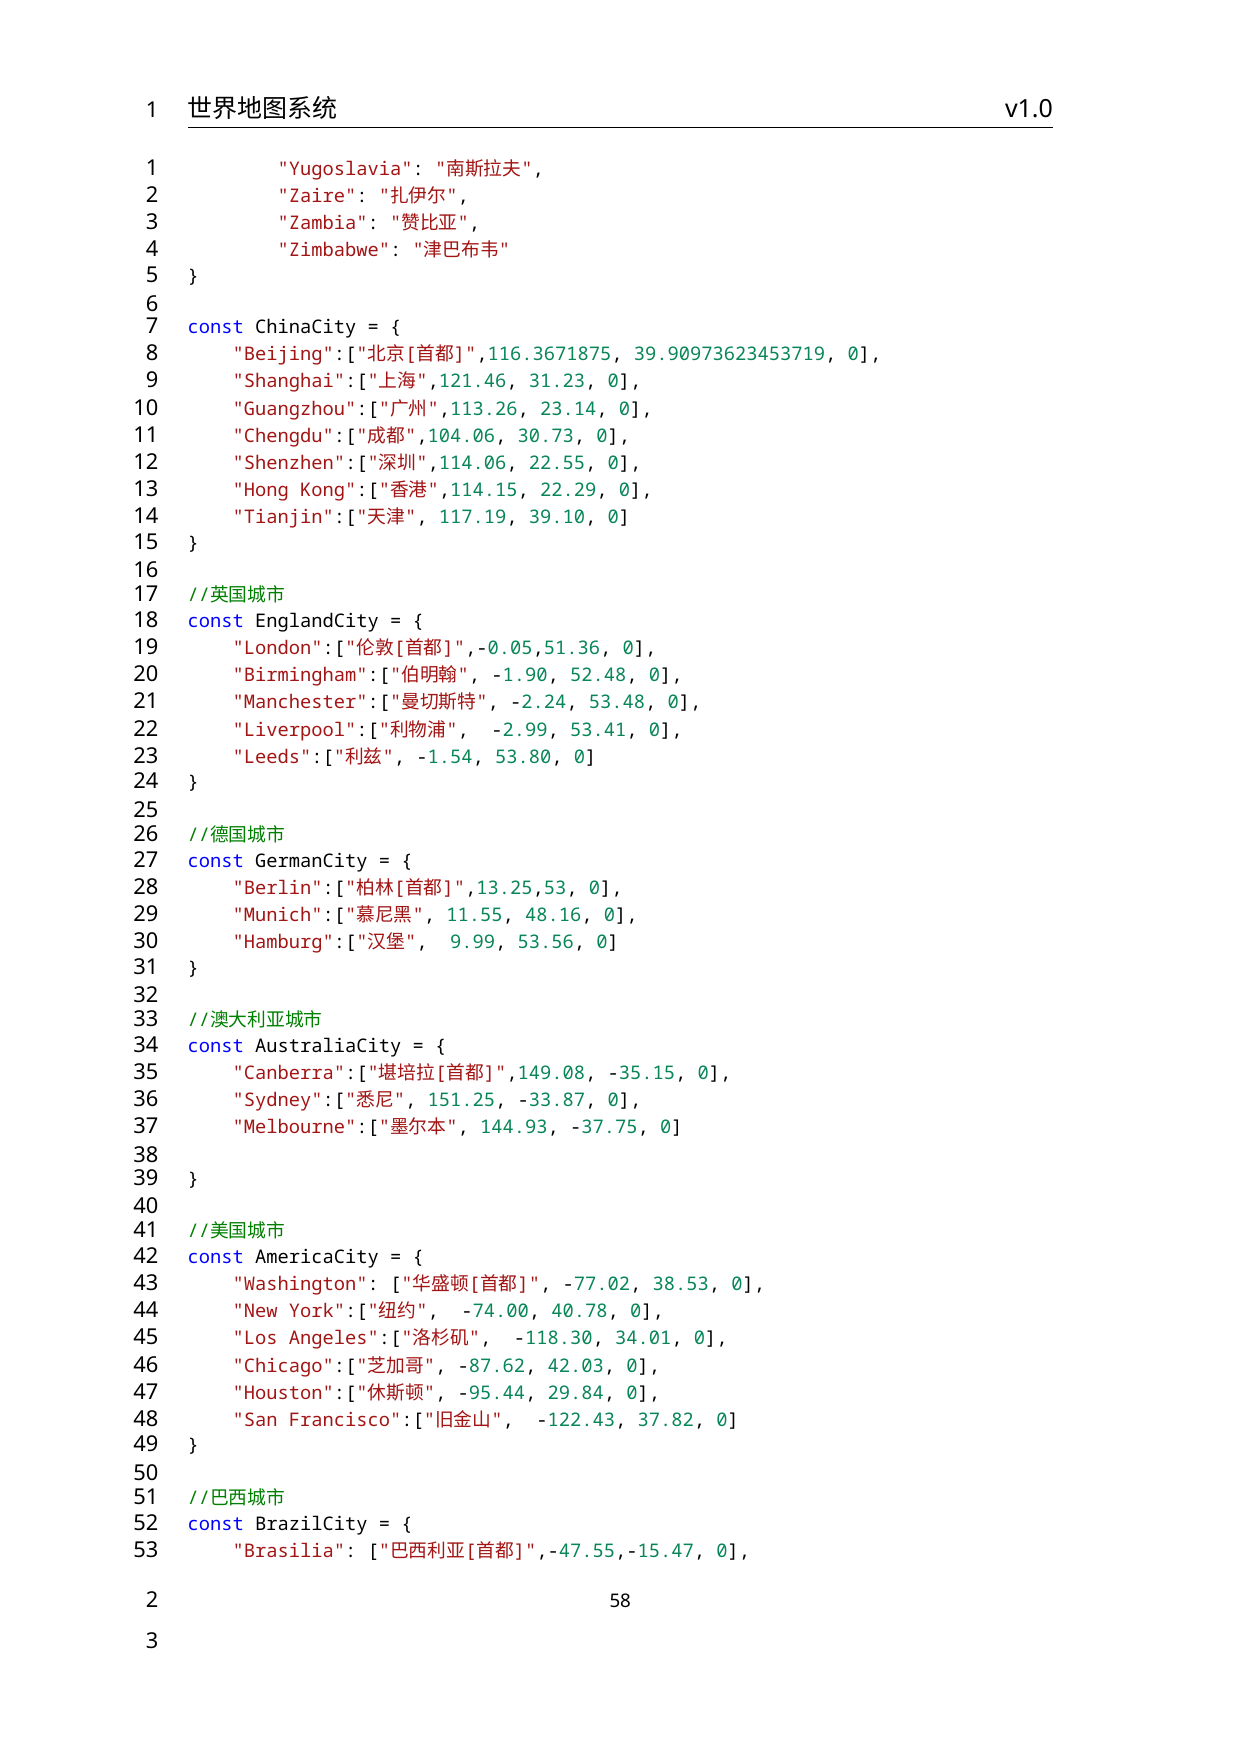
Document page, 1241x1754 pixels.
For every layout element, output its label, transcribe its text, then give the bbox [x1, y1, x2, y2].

text const AmericaCity = { [187, 1243, 1053, 1269]
text } [187, 529, 1053, 554]
text } [187, 1432, 1053, 1457]
text "Melbourne":["墨尔本", 144.93, -37.75, 0] [187, 1112, 1053, 1139]
text "Canberra":["堪培拉[首都]",149.08, -35.15, 0], [187, 1058, 1053, 1085]
text "Los Angeles":["洛杉矶", -118.30, 34.01, 0], [187, 1323, 1053, 1350]
text "Leeds":["利兹", -1.54, 53.80, 0] [187, 742, 1053, 769]
text "Chengdu":["成都",104.06, 30.73, 0], [187, 420, 1053, 447]
text "Chicago":["芝加哥", -87.62, 42.03, 0], [187, 1350, 1053, 1377]
text "Guangzhou":["广州",113.26, 23.14, 0], [187, 393, 1053, 420]
text const ChinaCity = { [187, 313, 1053, 339]
text "London":["伦敦[首都]",-0.05,51.36, 0], [187, 633, 1053, 660]
text const EnglandCity = { [187, 607, 1053, 633]
text //巴西城市 [187, 1483, 1053, 1510]
text "Sydney":["悉尼", 151.25, -33.87, 0], [187, 1085, 1053, 1112]
text } [187, 1165, 1053, 1190]
text "Brasilia": ["巴西利亚[首都]",-47.55,-15.47, 0], [187, 1536, 1053, 1563]
text "Tianjin":["天津", 117.19, 39.10, 0] [187, 502, 1053, 529]
text "Yugoslavia": "南斯拉夫", [187, 153, 1053, 181]
text "Beijing":["北京[首都]",116.3671875, 39.90973623453719, 0], [187, 339, 1053, 366]
text "Houston":["休斯顿", -95.44, 29.84, 0], [187, 1377, 1053, 1404]
text "Liverpool":["利物浦", -2.99, 53.41, 0], [187, 714, 1053, 742]
text "Zambia": "赞比亚", [187, 208, 1053, 235]
text //美国城市 [187, 1216, 1053, 1243]
text "New York":["纽约", -74.00, 40.78, 0], [187, 1296, 1053, 1323]
text //澳大利亚城市 [187, 1005, 1053, 1032]
text } [187, 954, 1053, 979]
text "Shanghai":["上海",121.46, 31.23, 0], [187, 366, 1053, 393]
text const BrazilCity = { [187, 1510, 1053, 1536]
text //德国城市 [187, 820, 1053, 847]
text "Washington": ["华盛顿[首都]", -77.02, 38.53, 0], [187, 1269, 1053, 1296]
text //英国城市 [187, 580, 1053, 607]
text } [187, 262, 1053, 288]
text "Zimbabwe": "津巴布韦" [187, 235, 1053, 262]
text "Manchester":["曼切斯特", -2.24, 53.48, 0], [187, 687, 1053, 714]
text "Hamburg":["汉堡", 9.99, 53.56, 0] [187, 927, 1053, 954]
text "Hong Kong":["香港",114.15, 22.29, 0], [187, 475, 1053, 502]
text "San Francisco":["旧金山", -122.43, 37.82, 0] [187, 1404, 1053, 1432]
text "Birmingham":["伯明翰", -1.90, 52.48, 0], [187, 660, 1053, 687]
text const AustraliaCity = { [187, 1032, 1053, 1058]
text "Berlin":["柏林[首都]",13.25,53, 0], [187, 872, 1053, 900]
text "Zaire": "扎伊尔", [187, 181, 1053, 208]
text "Shenzhen":["深圳",114.06, 22.55, 0], [187, 447, 1053, 475]
text "Munich":["慕尼黑", 11.55, 48.16, 0], [187, 900, 1053, 927]
text const GermanCity = { [187, 847, 1053, 872]
text } [187, 769, 1053, 794]
